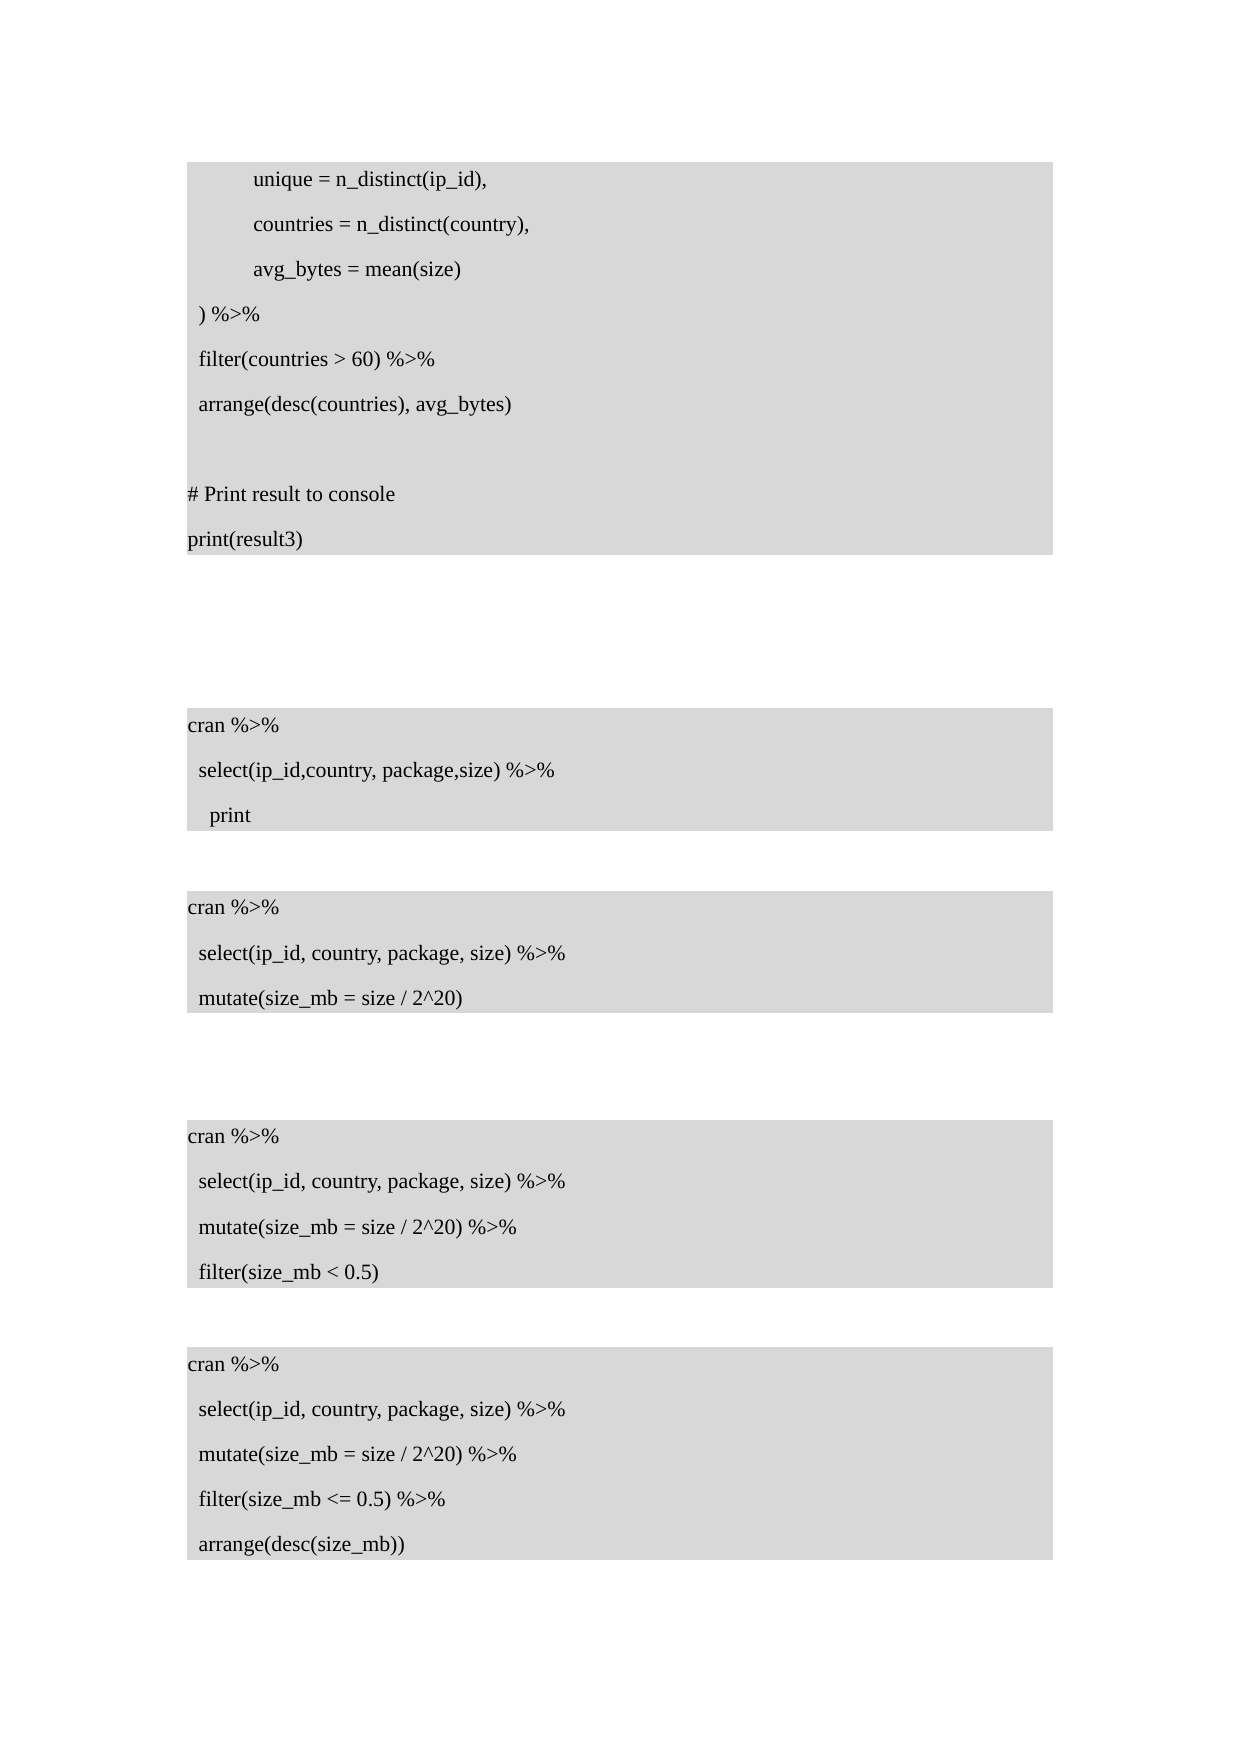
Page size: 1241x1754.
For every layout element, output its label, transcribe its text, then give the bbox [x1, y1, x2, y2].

text countries = n_distinct(country), [187, 207, 1053, 239]
text filter(size_mb < 0.5) [187, 1255, 1053, 1288]
text select(ip_id,country, package,size) %>% [187, 754, 1053, 786]
text cran %>% [187, 891, 1053, 923]
text print [187, 799, 1053, 831]
text mutate(size_mb = size / 2^20) %>% [187, 1210, 1053, 1242]
text unique = n_distinct(ip_id), [187, 162, 1053, 194]
text select(ip_id, country, package, size) %>% [187, 936, 1053, 968]
text filter(size_mb <= 0.5) %>% [187, 1482, 1053, 1515]
text select(ip_id, country, package, size) %>% [187, 1392, 1053, 1425]
text cran %>% [187, 1347, 1053, 1379]
text arrange(desc(size_mb)) [187, 1527, 1053, 1560]
text mutate(size_mb = size / 2^20) [187, 981, 1053, 1013]
text avg_bytes = mean(size) [187, 252, 1053, 285]
text cran %>% [187, 708, 1053, 741]
text ) %>% [187, 297, 1053, 330]
text filter(countries > 60) %>% [187, 342, 1053, 375]
text arrange(desc(countries), avg_bytes) [187, 387, 1053, 420]
text print(result3) [187, 523, 1053, 555]
text select(ip_id, country, package, size) %>% [187, 1165, 1053, 1197]
text cran %>% [187, 1120, 1053, 1152]
text mutate(size_mb = size / 2^20) %>% [187, 1437, 1053, 1470]
text # Print result to console [187, 478, 1053, 510]
